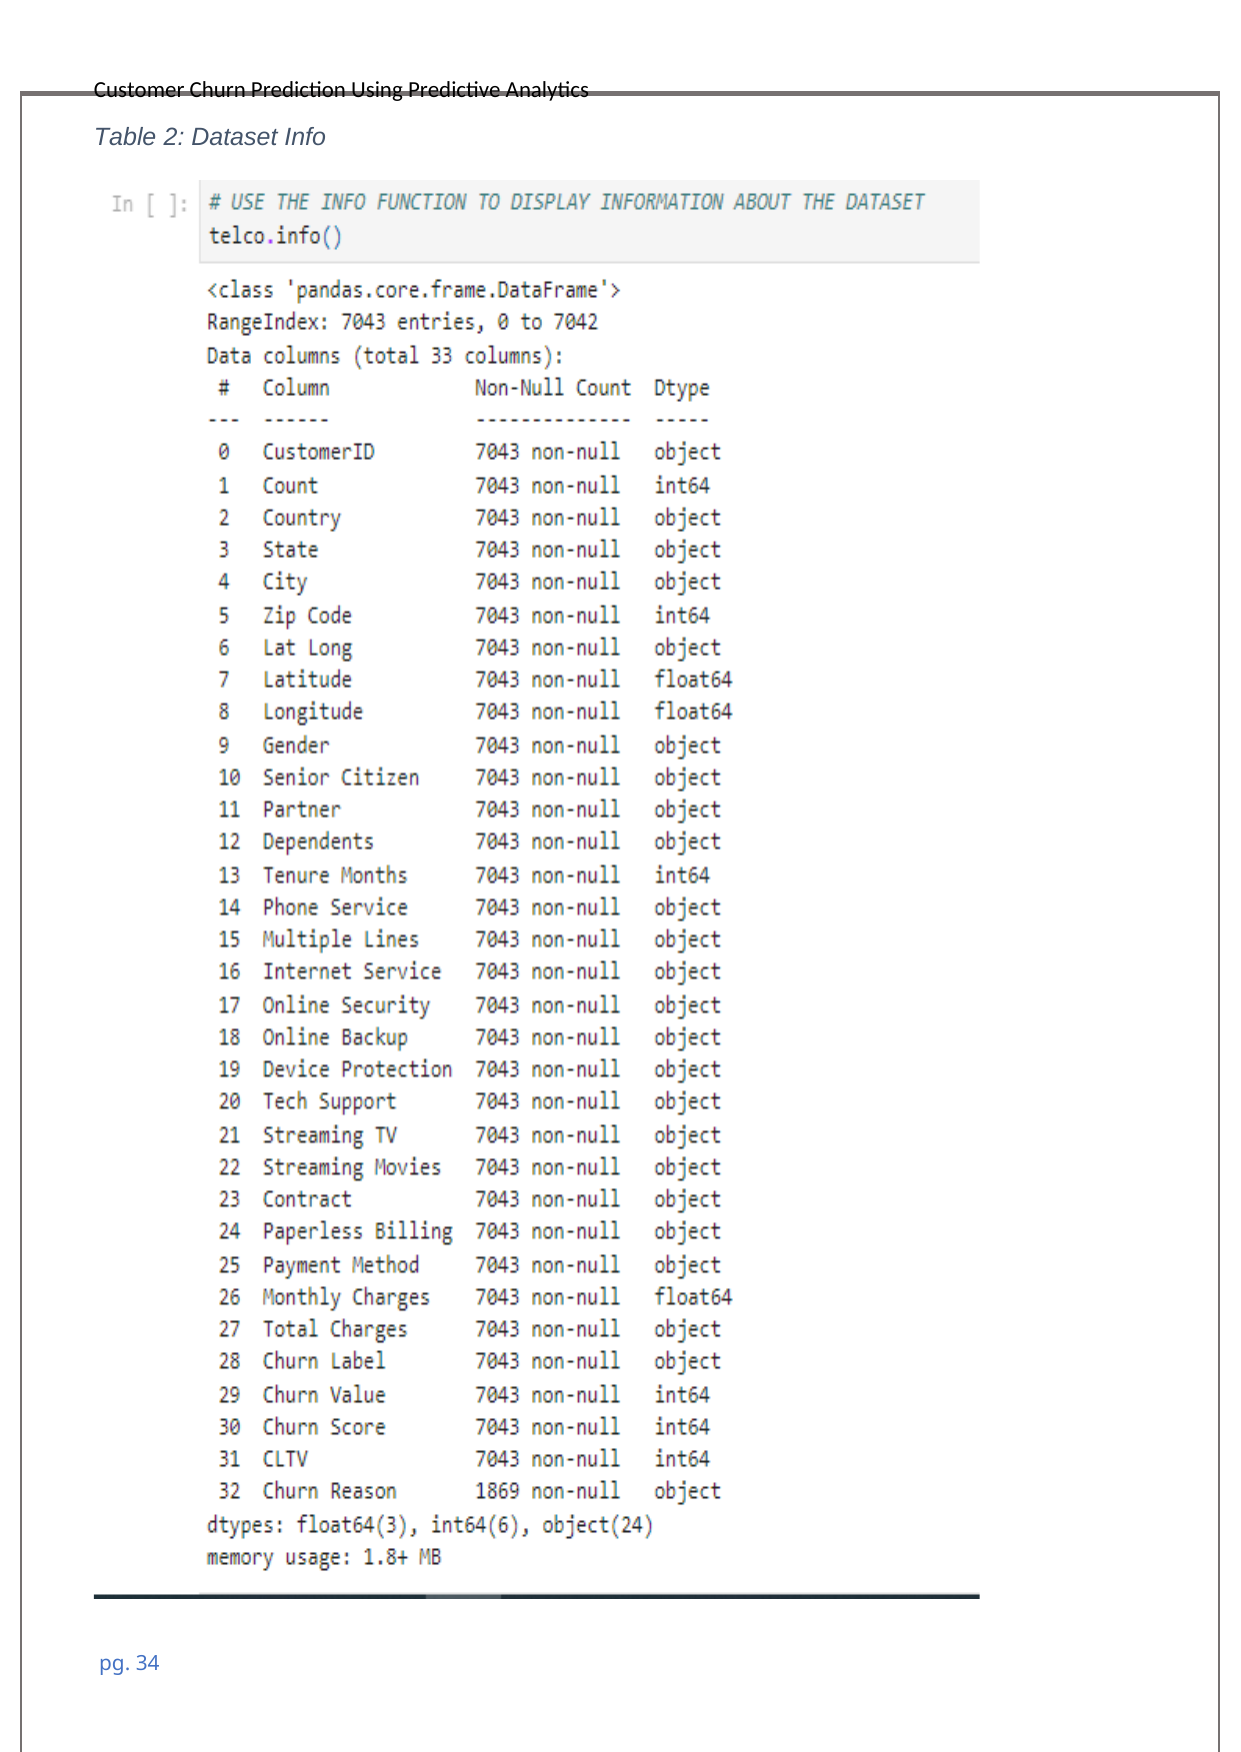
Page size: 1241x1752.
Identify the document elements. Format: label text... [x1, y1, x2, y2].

text Table 2: Dataset Info [94, 122, 1146, 151]
picture [93, 180, 980, 1599]
